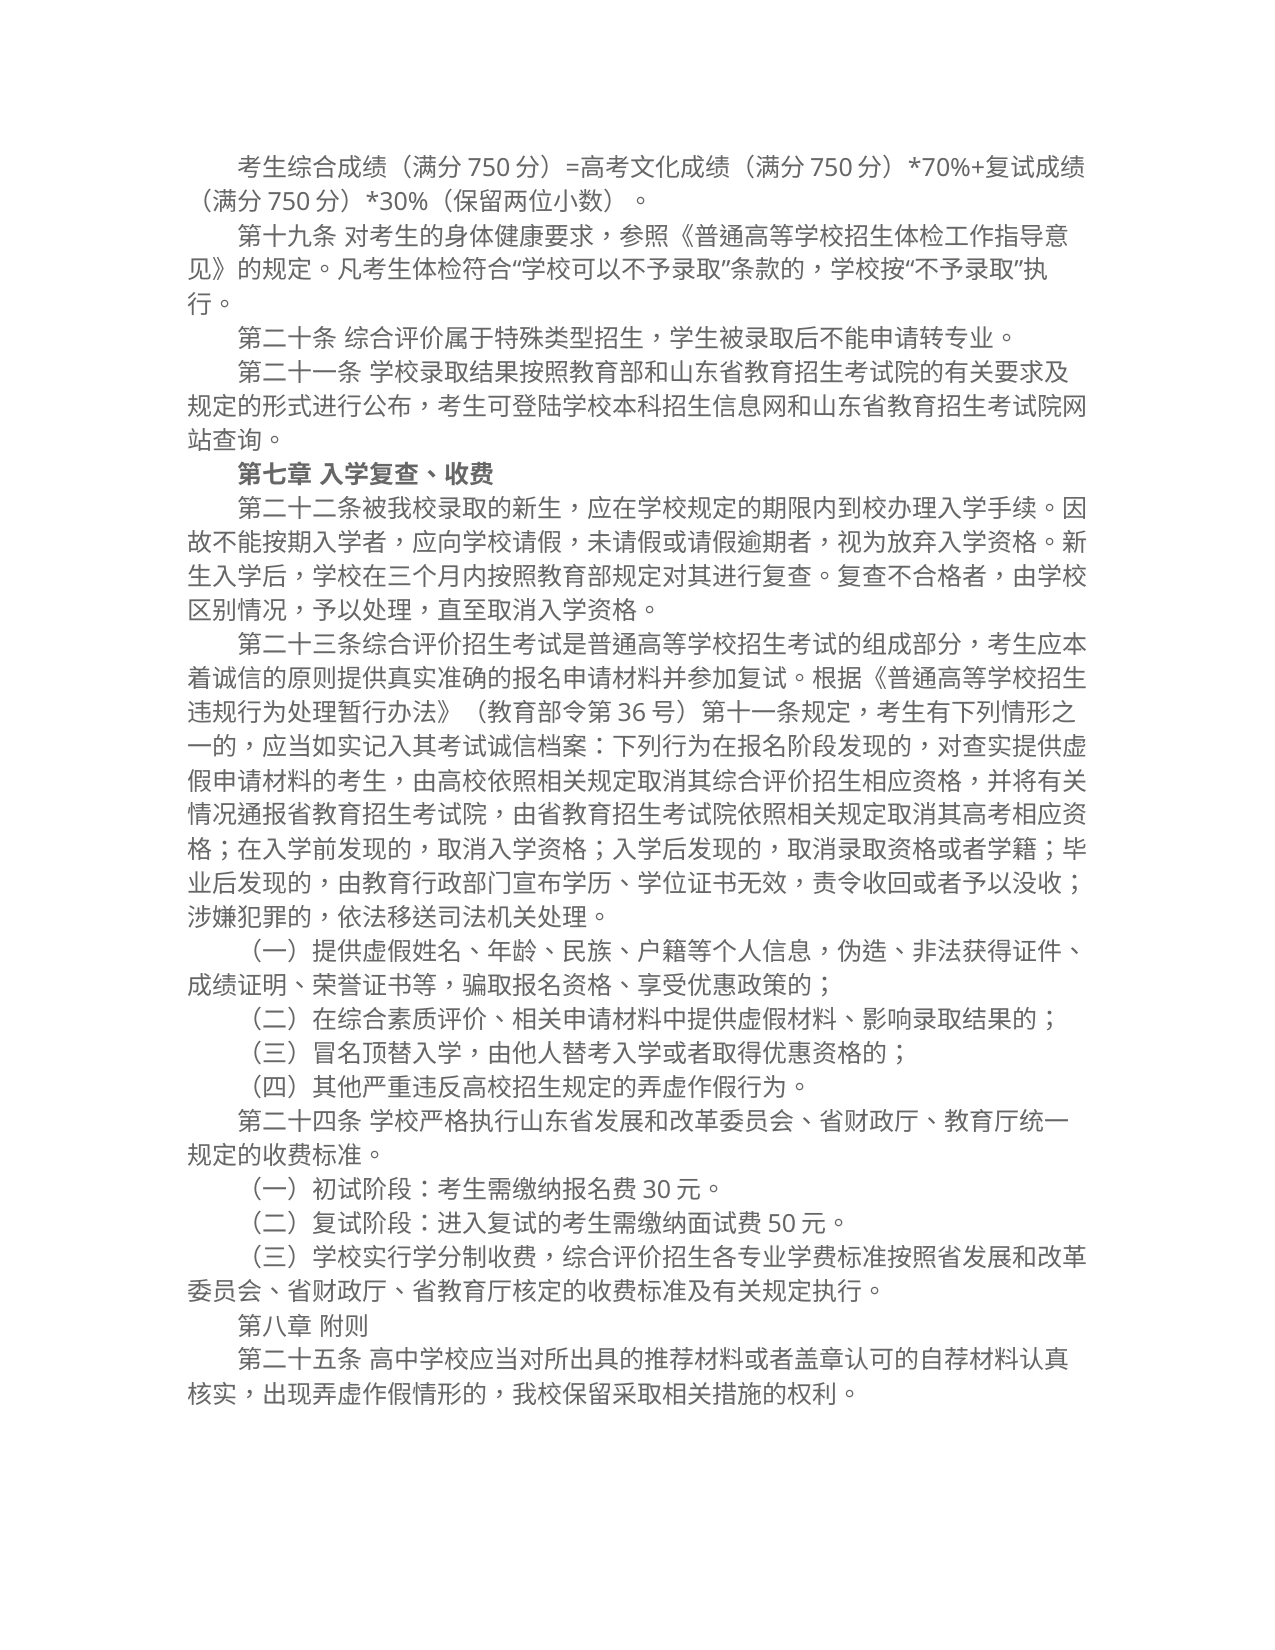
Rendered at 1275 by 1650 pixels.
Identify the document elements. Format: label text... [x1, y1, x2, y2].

text 考生综合成绩（满分750分）=高考文化成绩（满分750分）*70%+复试成绩（满分750分）*30%（保留两位小数）。 [187, 150, 1087, 218]
text 第十九条 对考生的身体健康要求，参照《普通高等学校招生体检工作指导意见》的规定。凡考生体检符合“学校可以不予录取”条款的，学校按“不予录取”执行。 [187, 218, 1087, 320]
text 第二十条 综合评价属于特殊类型招生，学生被录取后不能申请转专业。 [187, 320, 1087, 354]
text （三）学校实行学分制收费，综合评价招生各专业学费标准按照省发展和改革委员会、省财政厅、省教育厅核定的收费标准及有关规定执行。 [187, 1240, 1087, 1308]
text （一）提供虚假姓名、年龄、民族、户籍等个人信息，伪造、非法获得证件、成绩证明、荣誉证书等，骗取报名资格、享受优惠政策的； [187, 933, 1087, 1002]
text 第二十二条被我校录取的新生，应在学校规定的期限内到校办理入学手续。因故不能按期入学者，应向学校请假，未请假或请假逾期者，视为放弃入学资格。新生入学后，学校在三个月内按照教育部规定对其进行复查。复查不合格者，由学校区别情况，予以处理，直至取消入学资格。 [187, 491, 1087, 627]
text 第二十四条 学校严格执行山东省发展和改革委员会、省财政厅、教育厅统一规定的收费标准。 [187, 1104, 1087, 1172]
text （一）初试阶段：考生需缴纳报名费30元。 [187, 1172, 1087, 1206]
text （二）复试阶段：进入复试的考生需缴纳面试费50元。 [187, 1206, 1087, 1240]
text 第七章 入学复查、收费 [187, 457, 1087, 491]
text 第二十三条综合评价招生考试是普通高等学校招生考试的组成部分，考生应本着诚信的原则提供真实准确的报名申请材料并参加复试。根据《普通高等学校招生违规行为处理暂行办法》（教育部令第36号）第十一条规定，考生有下列情形之一的，应当如实记入其考试诚信档案：下列行为在报名阶段发现的，对查实提供虚假申请材料的考生，由高校依照相关规定取消其综合评价招生相应资格，并将有关情况通报省教育招生考试院，由省教育招生考试院依照相关规定取消其高考相应资格；在入学前发现的，取消入学资格；入学后发现的，取消录取资格或者学籍；毕业后发现的，由教育行政部门宣布学历、学位证书无效，责令收回或者予以没收；涉嫌犯罪的，依法移送司法机关处理。 [187, 627, 1087, 933]
text 第八章 附则 [187, 1308, 1087, 1342]
text （三）冒名顶替入学，由他人替考入学或者取得优惠资格的； [187, 1036, 1087, 1070]
text 第二十五条 高中学校应当对所出具的推荐材料或者盖章认可的自荐材料认真核实，出现弄虚作假情形的，我校保留采取相关措施的权利。 [187, 1342, 1087, 1456]
text 第二十一条 学校录取结果按照教育部和山东省教育招生考试院的有关要求及规定的形式进行公布，考生可登陆学校本科招生信息网和山东省教育招生考试院网站查询。 [187, 354, 1087, 457]
text （四）其他严重违反高校招生规定的弄虚作假行为。 [187, 1070, 1087, 1104]
text （二）在综合素质评价、相关申请材料中提供虚假材料、影响录取结果的； [187, 1002, 1087, 1036]
